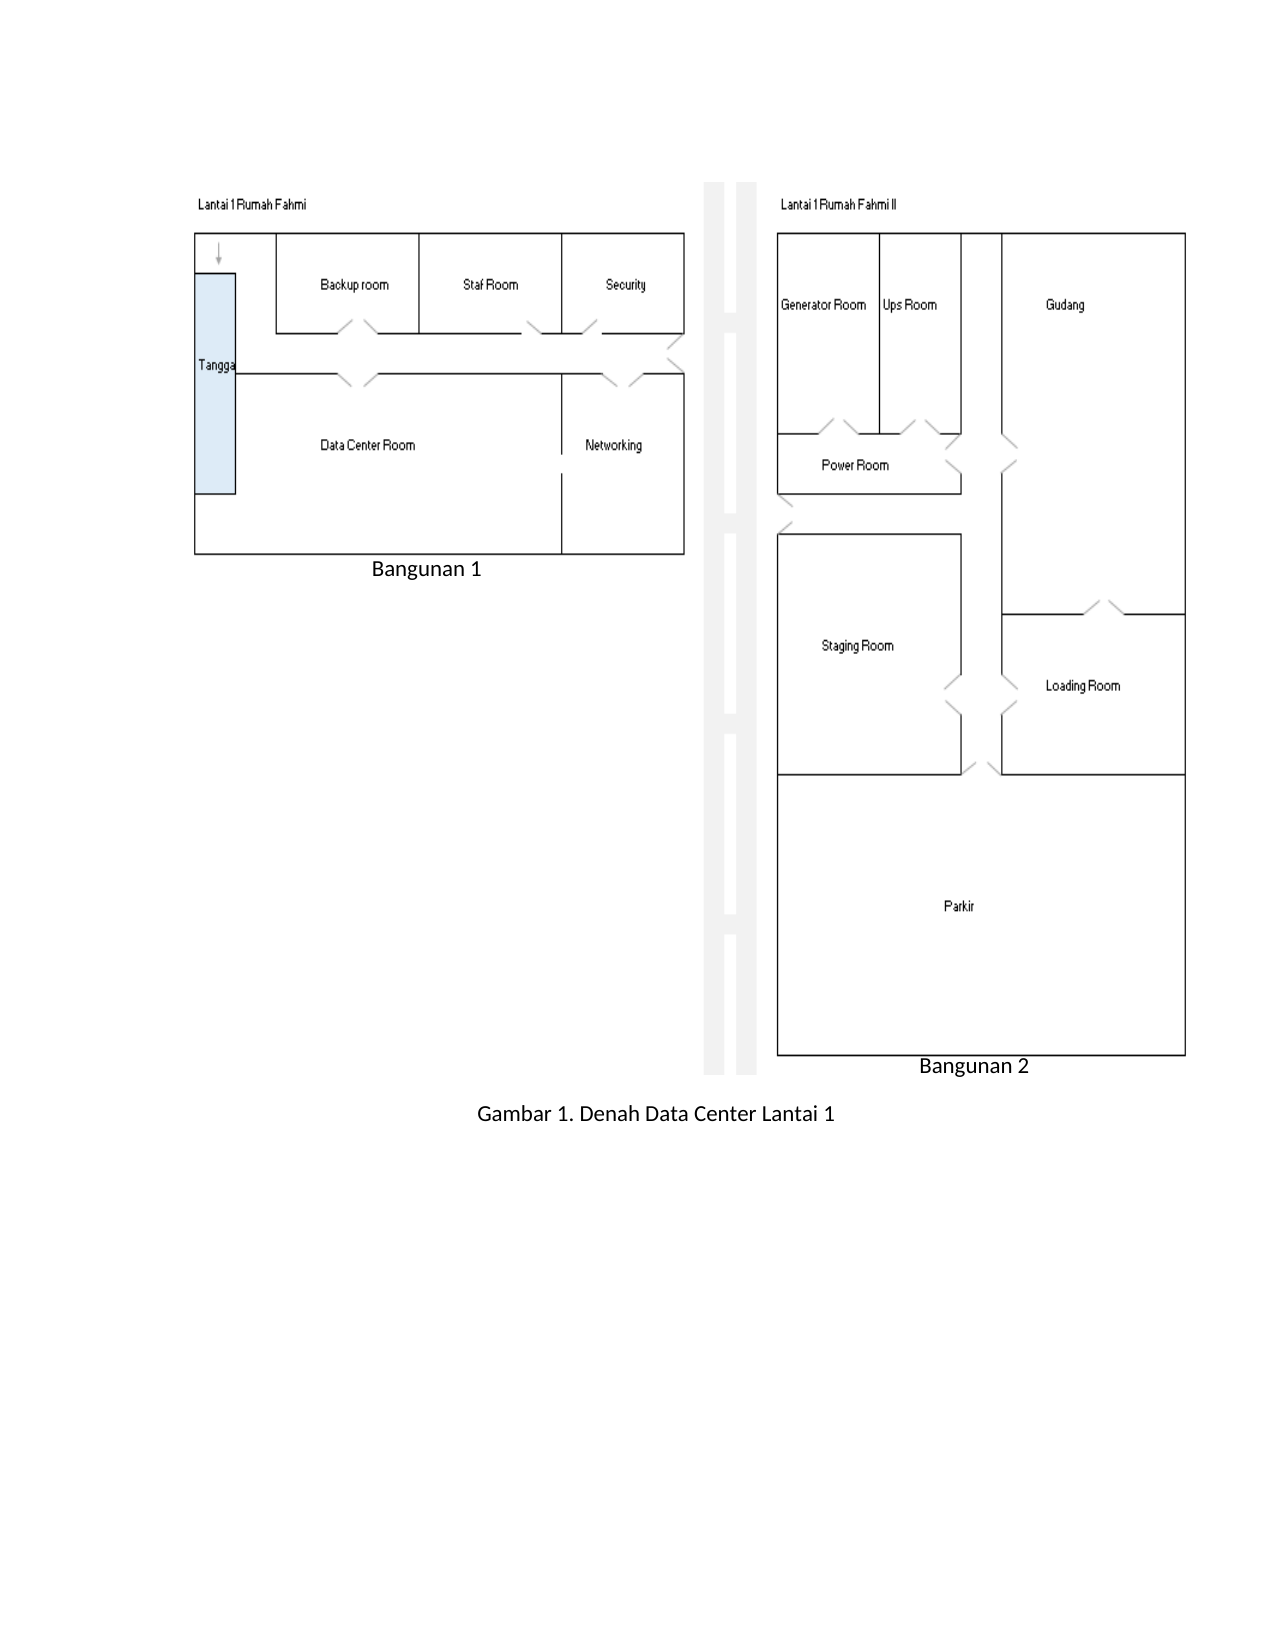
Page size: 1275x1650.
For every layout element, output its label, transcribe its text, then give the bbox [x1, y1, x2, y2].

picture [187, 182, 1204, 1075]
text Gambar 1. Denah Data Center Lantai 1 [187, 1099, 1125, 1127]
